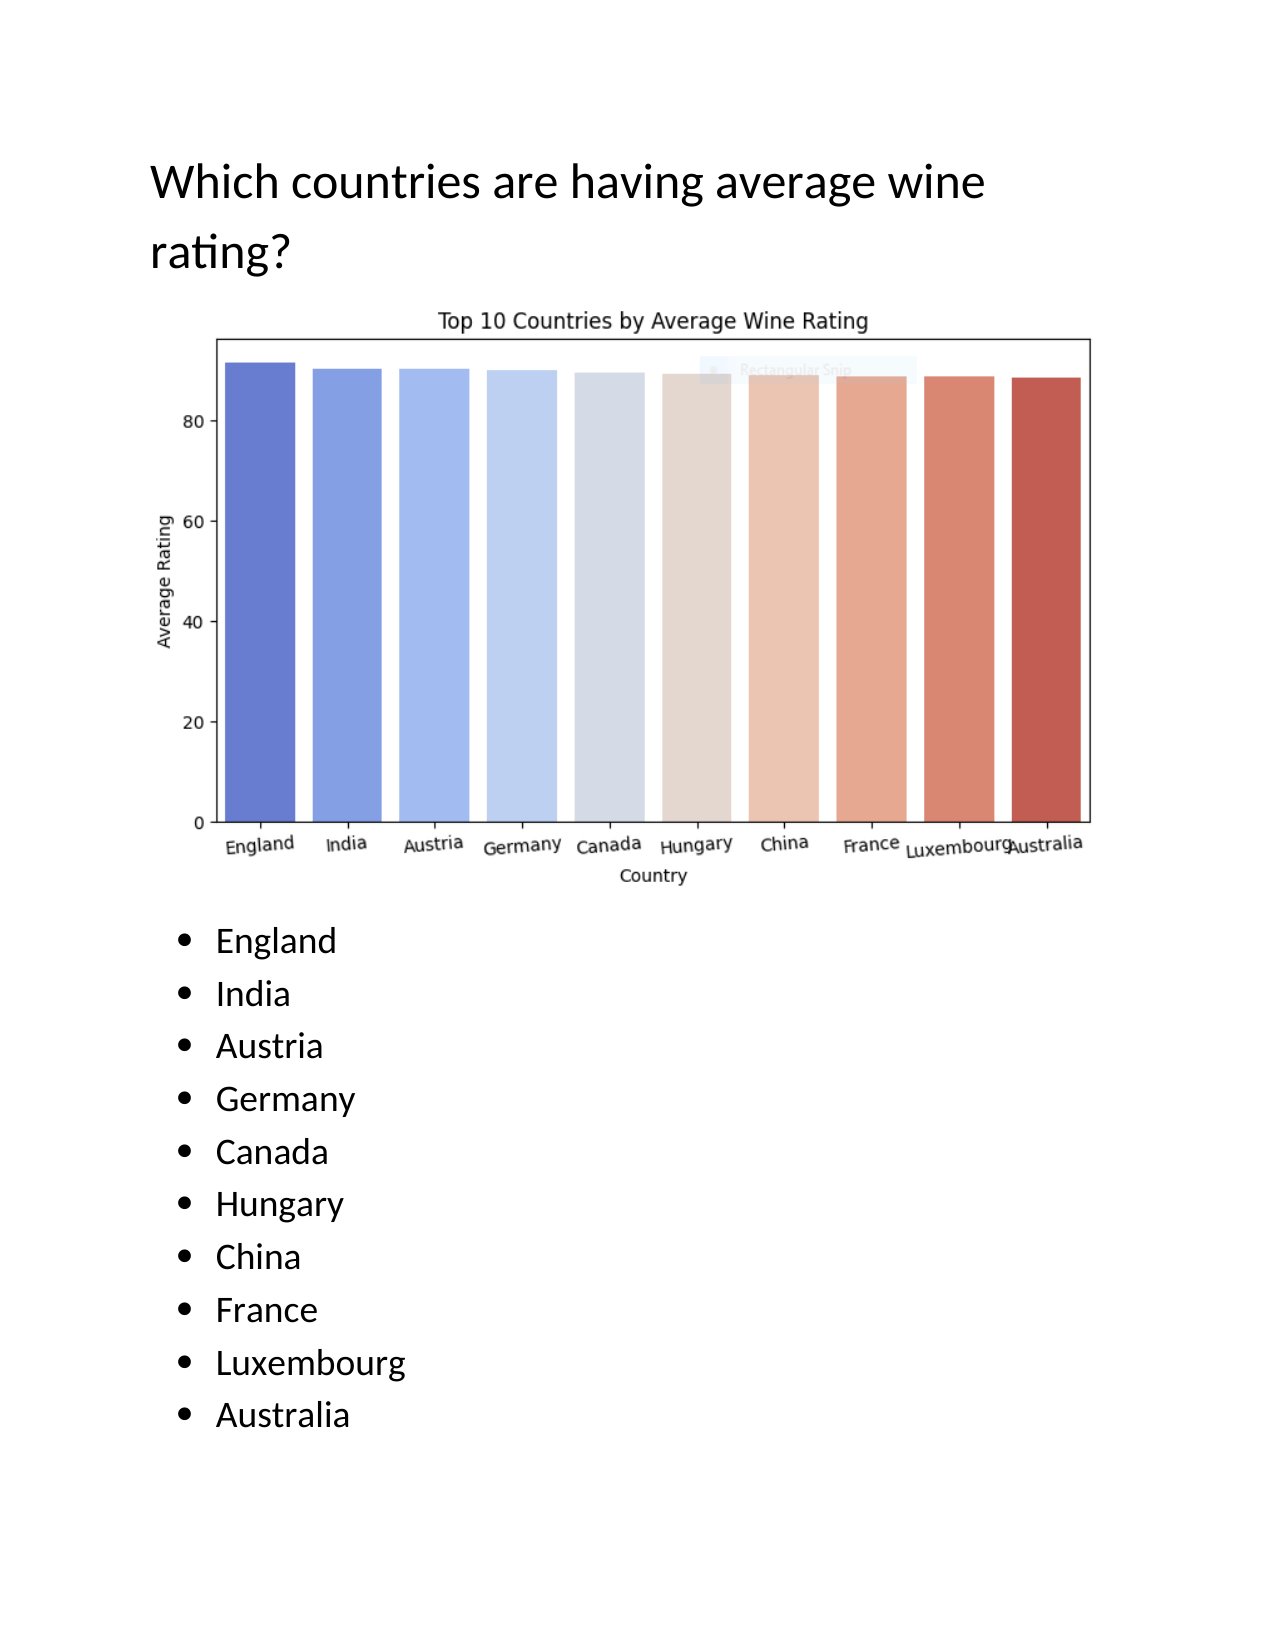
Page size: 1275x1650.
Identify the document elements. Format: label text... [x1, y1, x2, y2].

list France [178, 1286, 1125, 1332]
list India [178, 969, 1125, 1015]
list Germany [178, 1075, 1125, 1121]
list Australia [178, 1391, 1125, 1437]
list Hungary [178, 1180, 1125, 1226]
list Luxembourg [178, 1338, 1125, 1384]
list China [178, 1233, 1125, 1279]
list England [178, 917, 1125, 963]
picture [150, 311, 1125, 892]
list Canada [178, 1128, 1125, 1173]
list Austria [178, 1022, 1125, 1068]
text Which countries are having average wine rating? [150, 150, 1125, 281]
